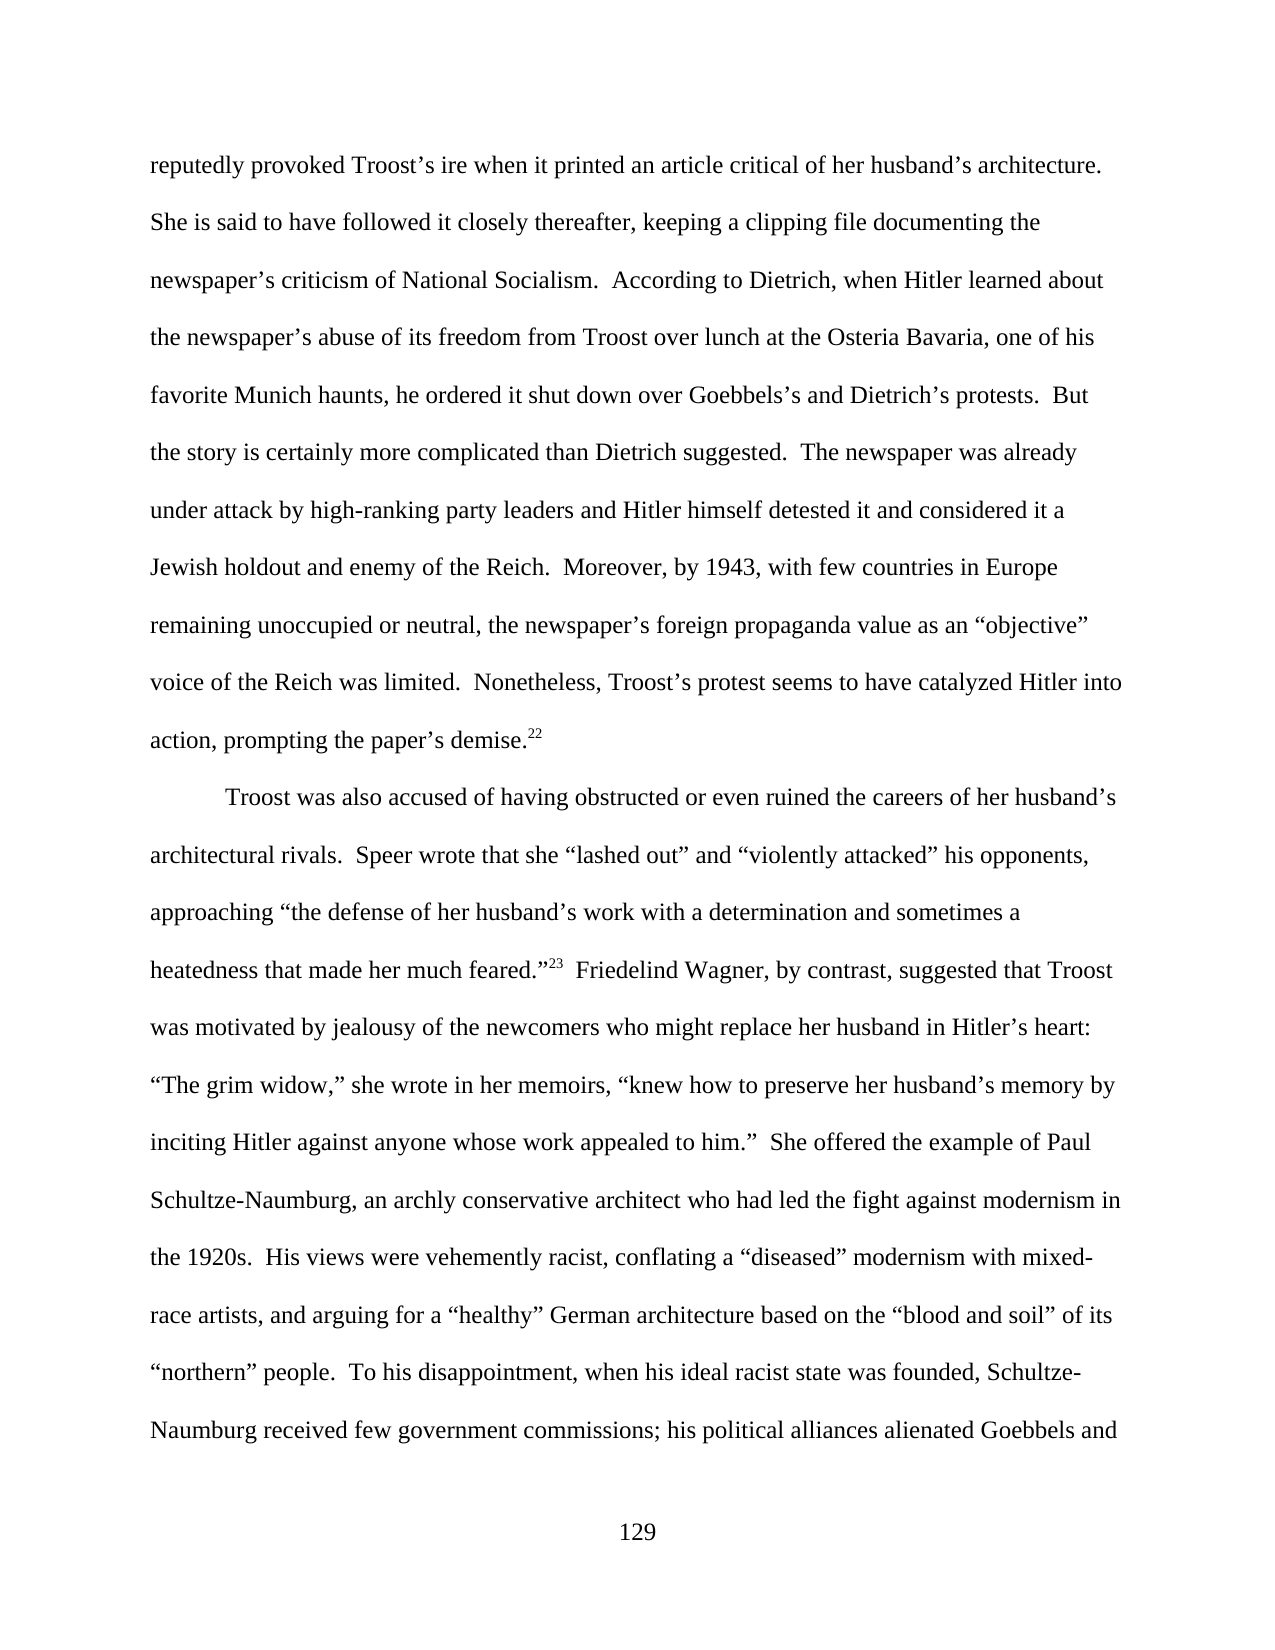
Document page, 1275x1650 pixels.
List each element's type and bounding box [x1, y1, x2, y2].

text [150, 150, 1125, 754]
text [150, 782, 1125, 1444]
